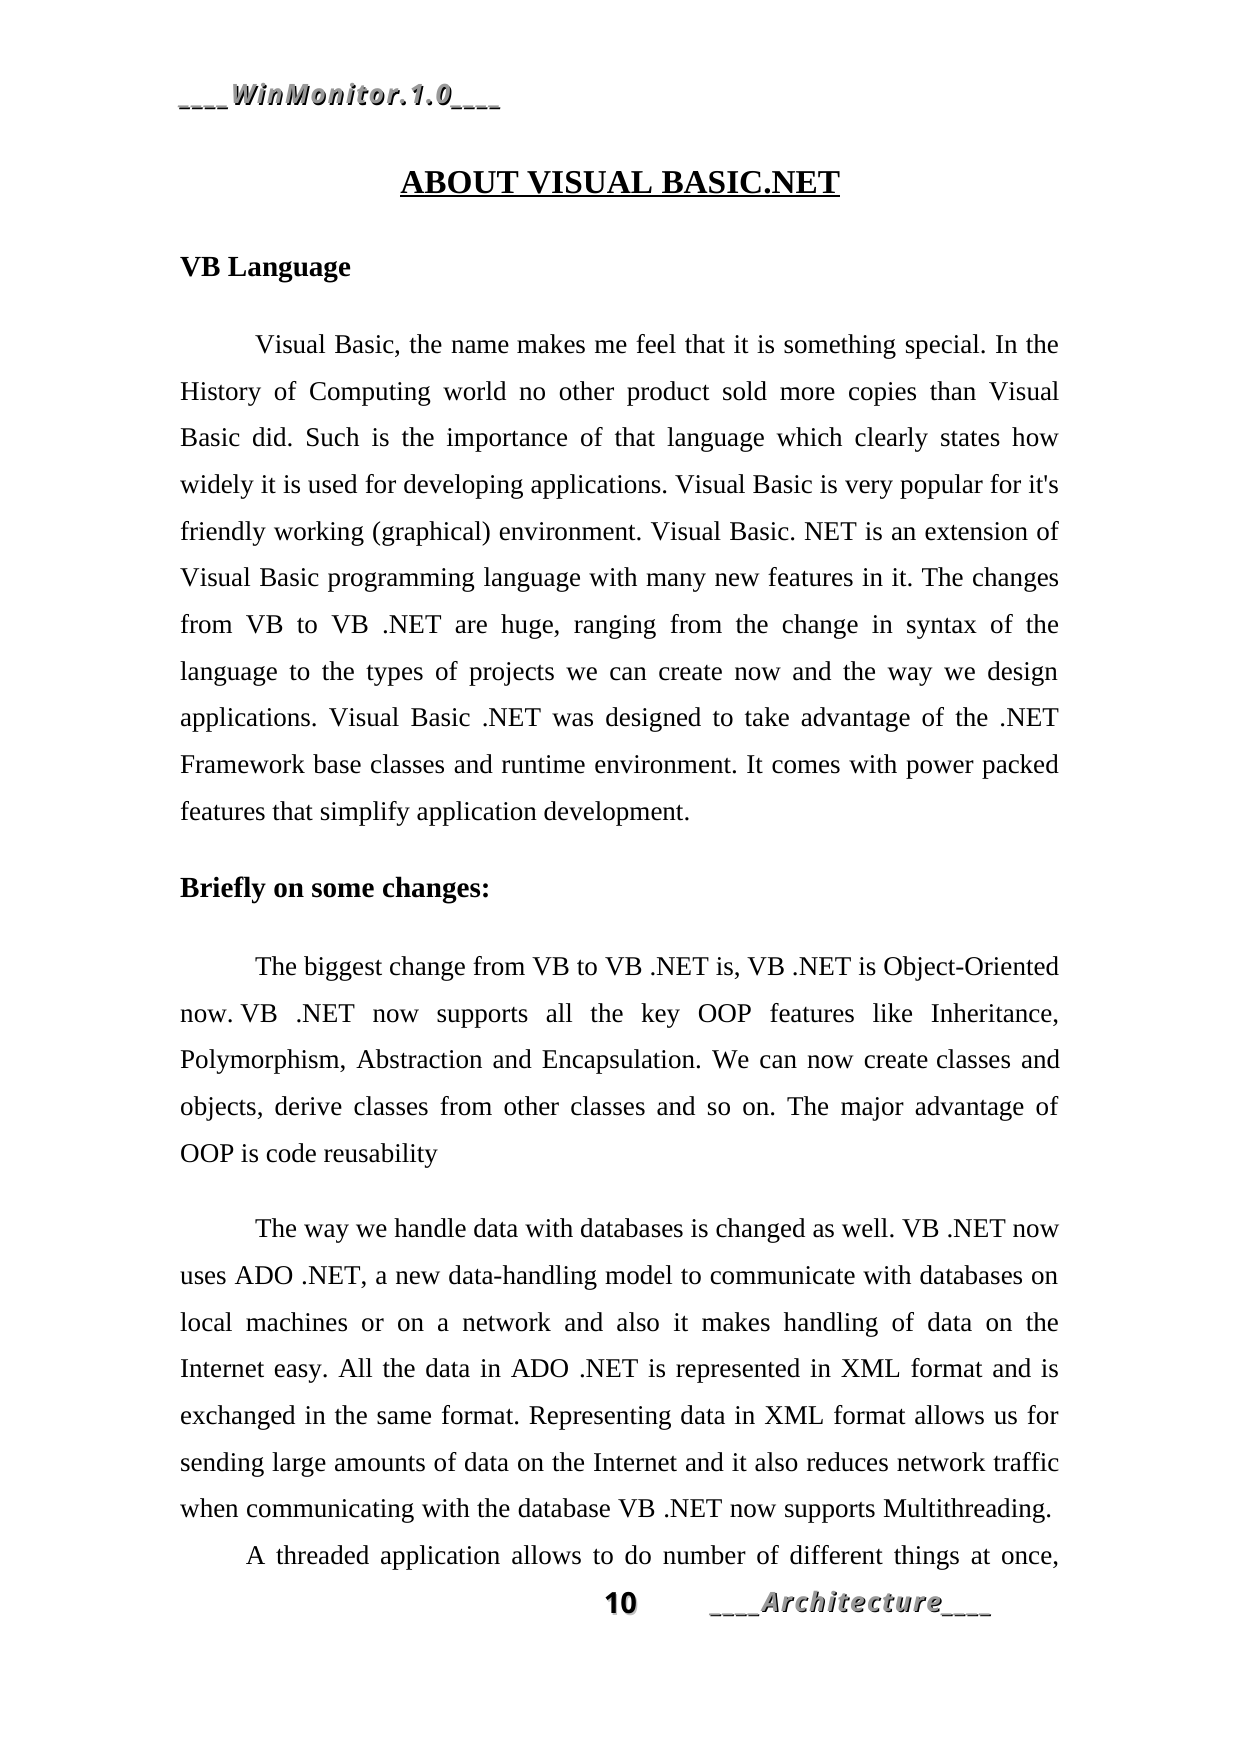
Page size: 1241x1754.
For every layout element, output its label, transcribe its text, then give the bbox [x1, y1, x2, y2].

text Visual Basic, the name makes me feel that it is something special. In the History of Computing world no other product sold more copies than Visual Basic did. Such is the importance of that language which clearly states how widely it is used for developing applications. Visual Basic is very popular for it's friendly working (graphical) environment. Visual Basic. NET is an extension of Visual Basic programming language with many new features in it. The changes from VB to VB .NET are huge, ranging from the change in syntax of the language to the types of projects we can create now and the way we design applications. Visual Basic .NET was designed to take advantage of the .NET Framework base classes and runtime environment. It comes with power packed features that simplify application development. [180, 328, 1060, 826]
text The biggest change from VB to VB .NET is, VB .NET is Object-Oriented now. VB .NET now supports all the key OOP features like Inheritance, Polymorphism, Abstraction and Encapsulation. We can now create classes and objects, derive classes from other classes and so on. The major advantage of OOP is code reusability [180, 950, 1060, 1168]
text ABOUT VISUAL BASIC.NET [180, 162, 1060, 200]
text VB Language [180, 249, 1060, 282]
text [180, 1213, 1060, 1570]
text Briefly on some changes: [180, 871, 1060, 904]
